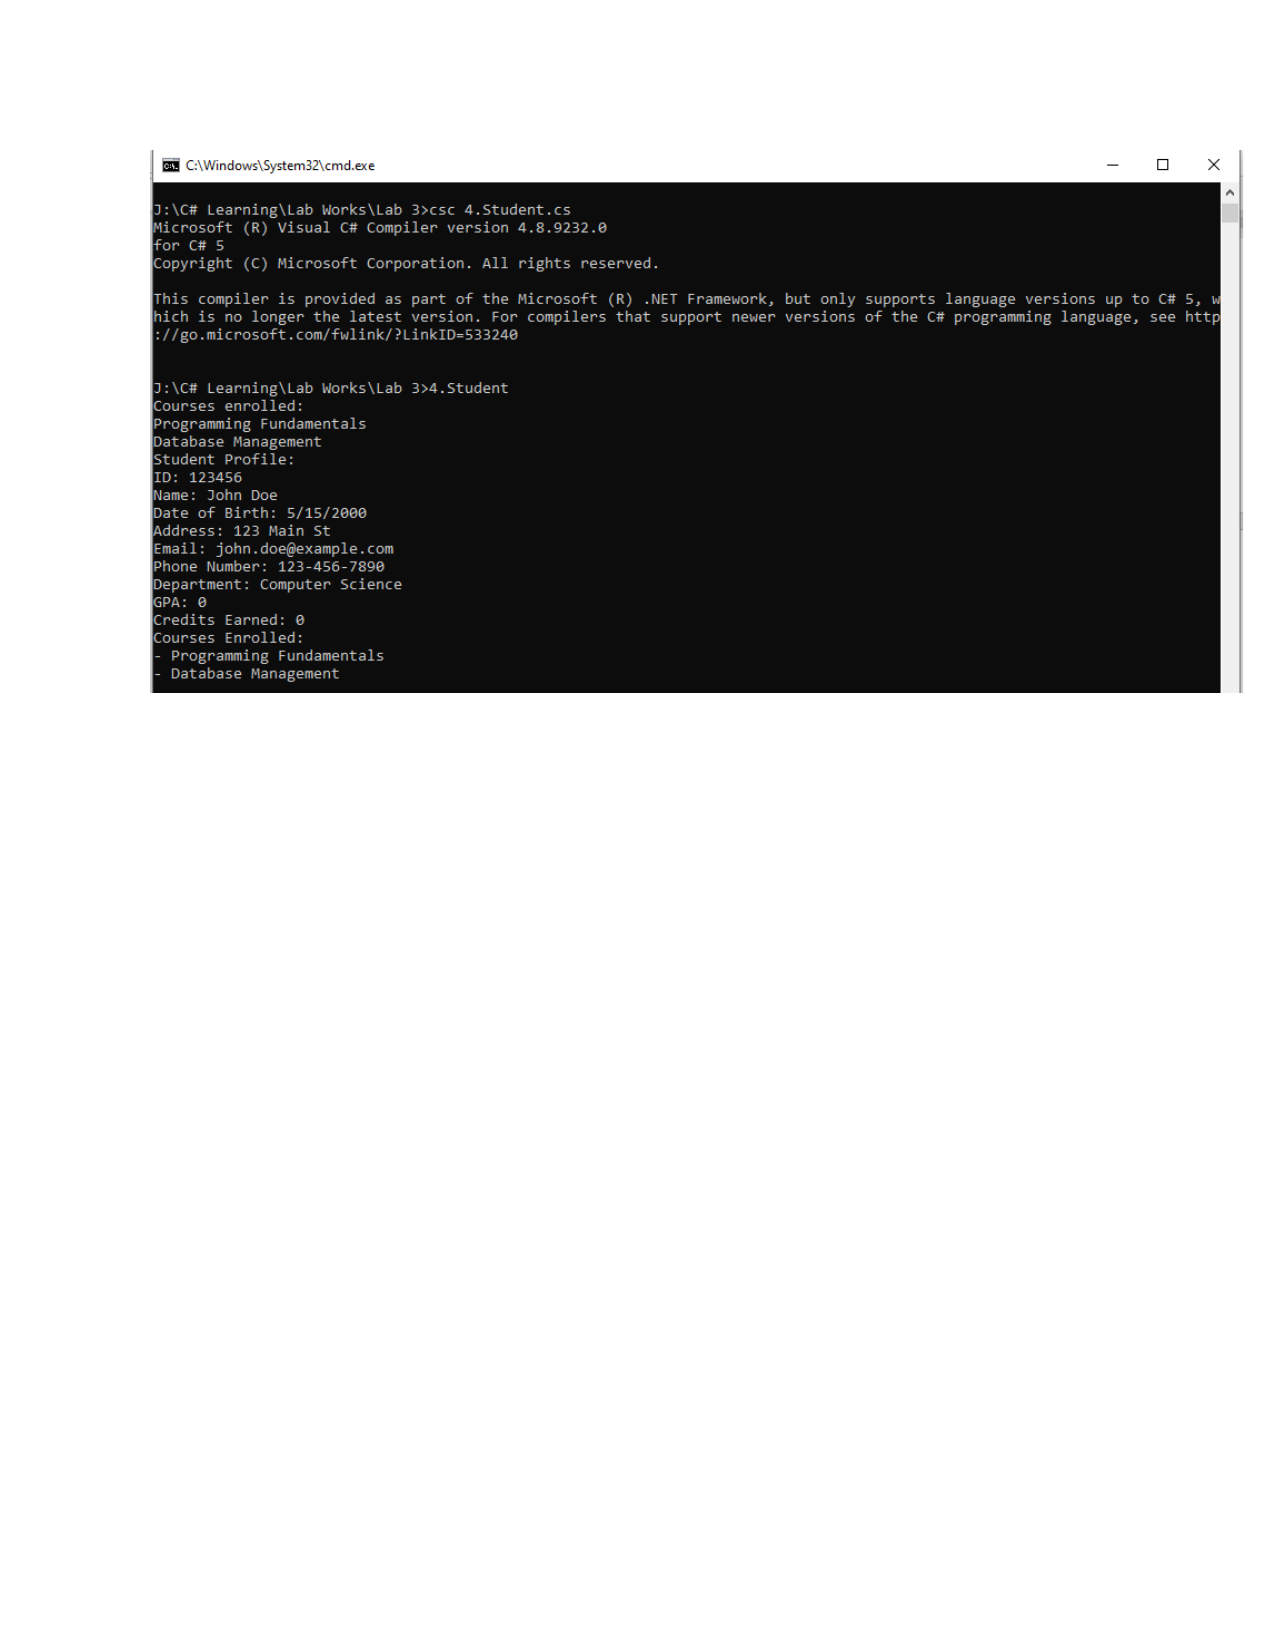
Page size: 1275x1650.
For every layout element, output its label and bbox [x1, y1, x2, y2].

picture [150, 150, 1244, 693]
